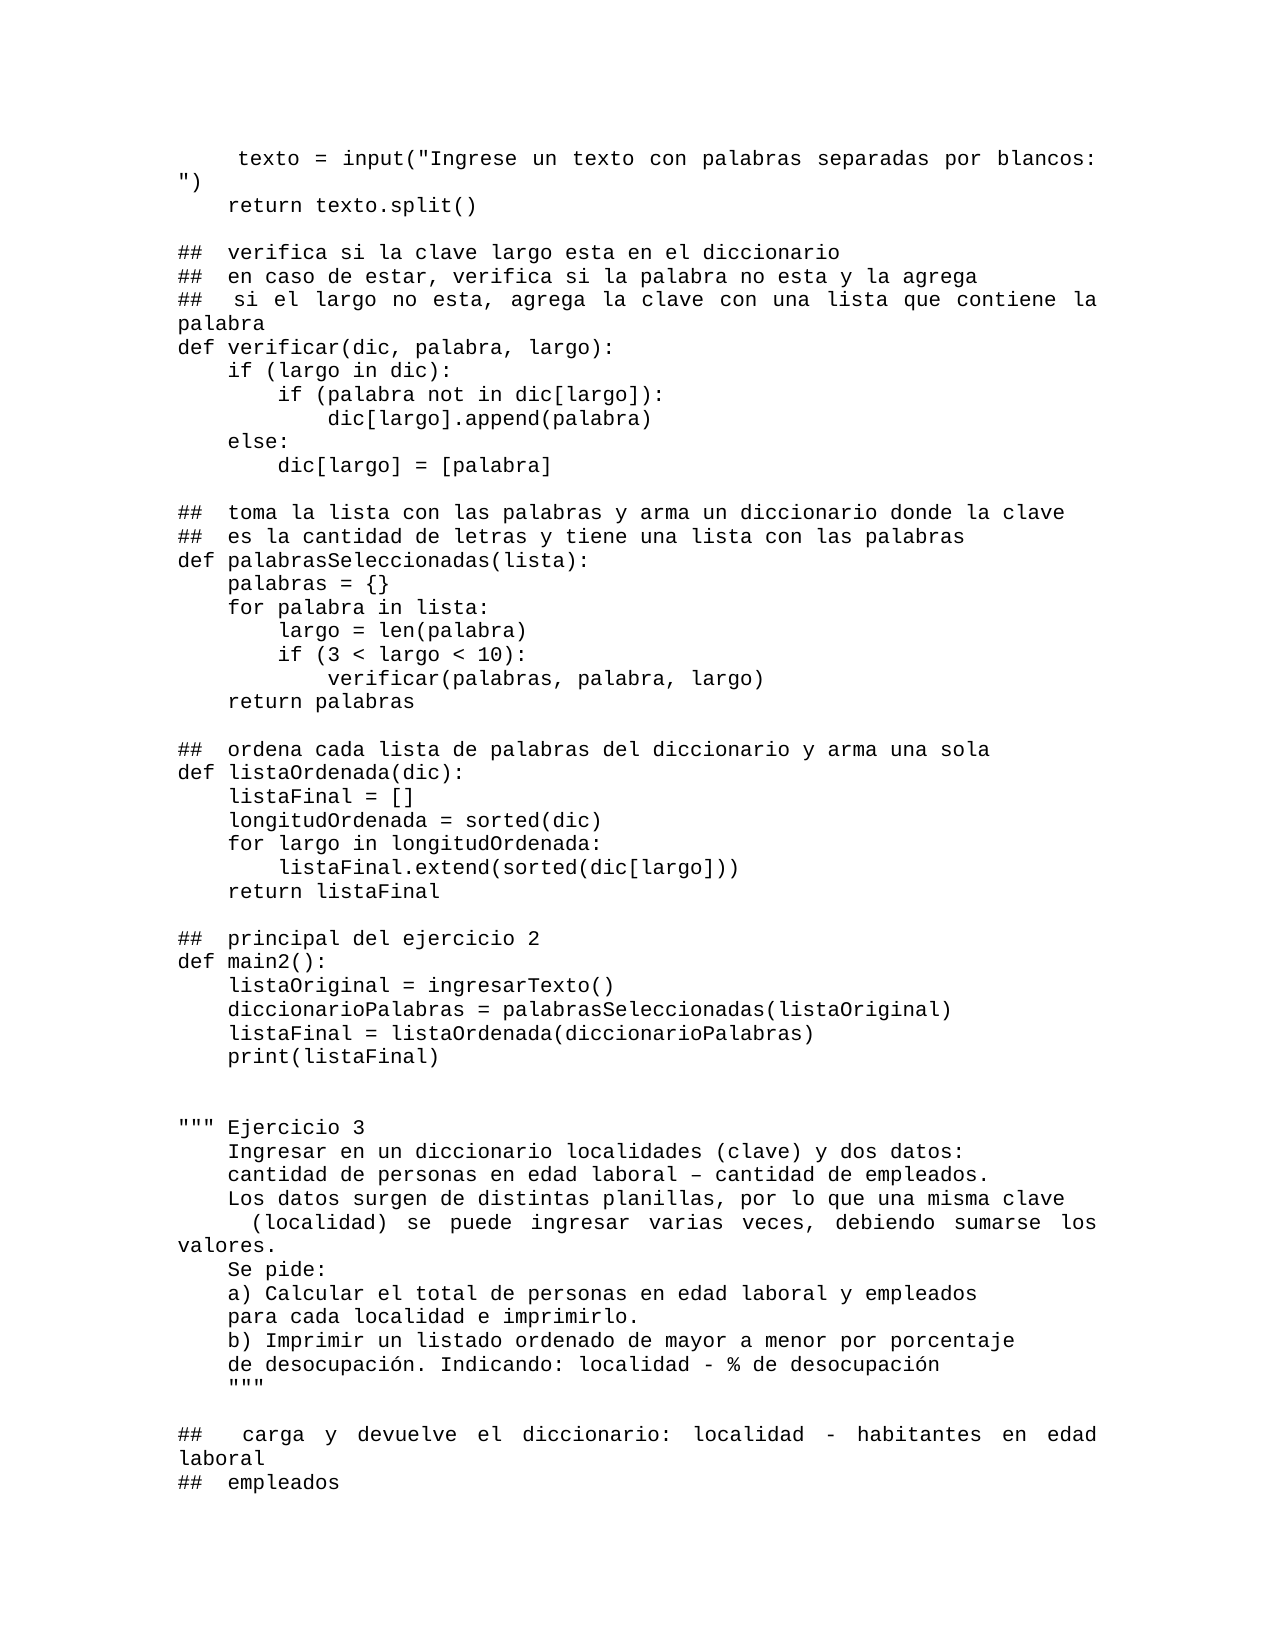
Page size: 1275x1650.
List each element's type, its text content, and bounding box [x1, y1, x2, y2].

text for largo in longitudOrdenada: [177, 833, 1098, 857]
text if (largo in dic): [177, 360, 1098, 384]
text """ Ejercicio 3 [177, 1117, 1098, 1141]
text listaFinal = listaOrdenada(diccionarioPalabras) [177, 1022, 1098, 1046]
text b) Imprimir un listado ordenado de mayor a menor por porcentaje [177, 1330, 1098, 1353]
text ## verifica si la clave largo esta en el diccionario [177, 242, 1098, 266]
text return texto.split() [177, 195, 1098, 218]
text if (palabra not in dic[largo]): [177, 384, 1098, 408]
text ## empleados [177, 1472, 1098, 1495]
text for palabra in lista: [177, 597, 1098, 621]
text cantidad de personas en edad laboral – cantidad de empleados. [177, 1164, 1098, 1188]
text """ [177, 1377, 1098, 1401]
text Los datos surgen de distintas planillas, por lo que una misma clave [177, 1188, 1098, 1212]
text listaFinal = [] [177, 786, 1098, 810]
text ## es la cantidad de letras y tiene una lista con las palabras [177, 526, 1098, 549]
text ## carga y devuelve el diccionario: localidad - habitantes en edad laboral [177, 1424, 1098, 1472]
text a) Calcular el total de personas en edad laboral y empleados [177, 1283, 1098, 1306]
text def main2(): [177, 952, 1098, 975]
text diccionarioPalabras = palabrasSeleccionadas(listaOriginal) [177, 999, 1098, 1022]
text def verificar(dic, palabra, largo): [177, 337, 1098, 360]
text Ingresar en un diccionario localidades (clave) y dos datos: [177, 1141, 1098, 1164]
text ## en caso de estar, verifica si la palabra no esta y la agrega [177, 266, 1098, 289]
text return palabras [177, 691, 1098, 715]
text listaOriginal = ingresarTexto() [177, 975, 1098, 999]
text print(listaFinal) [177, 1046, 1098, 1070]
text def palabrasSeleccionadas(lista): [177, 549, 1098, 573]
text ## si el largo no esta, agrega la clave con una lista que contiene la palabra [177, 289, 1098, 337]
text listaFinal.extend(sorted(dic[largo])) [177, 857, 1098, 881]
text else: [177, 431, 1098, 455]
text if (3 < largo < 10): [177, 644, 1098, 668]
text texto = input("Ingrese un texto con palabras separadas por blancos: ") [177, 148, 1098, 195]
text def listaOrdenada(dic): [177, 762, 1098, 786]
text return listaFinal [177, 881, 1098, 904]
text ## ordena cada lista de palabras del diccionario y arma una sola [177, 739, 1098, 762]
text dic[largo].append(palabra) [177, 408, 1098, 431]
text palabras = {} [177, 573, 1098, 597]
text longitudOrdenada = sorted(dic) [177, 810, 1098, 833]
text ## principal del ejercicio 2 [177, 928, 1098, 952]
text (localidad) se puede ingresar varias veces, debiendo sumarse los valores. [177, 1212, 1098, 1259]
text para cada localidad e imprimirlo. [177, 1306, 1098, 1330]
text ## toma la lista con las palabras y arma un diccionario donde la clave [177, 502, 1098, 526]
text Se pide: [177, 1259, 1098, 1283]
text verificar(palabras, palabra, largo) [177, 668, 1098, 691]
text largo = len(palabra) [177, 621, 1098, 644]
text dic[largo] = [palabra] [177, 455, 1098, 479]
text de desocupación. Indicando: localidad - % de desocupación [177, 1353, 1098, 1377]
